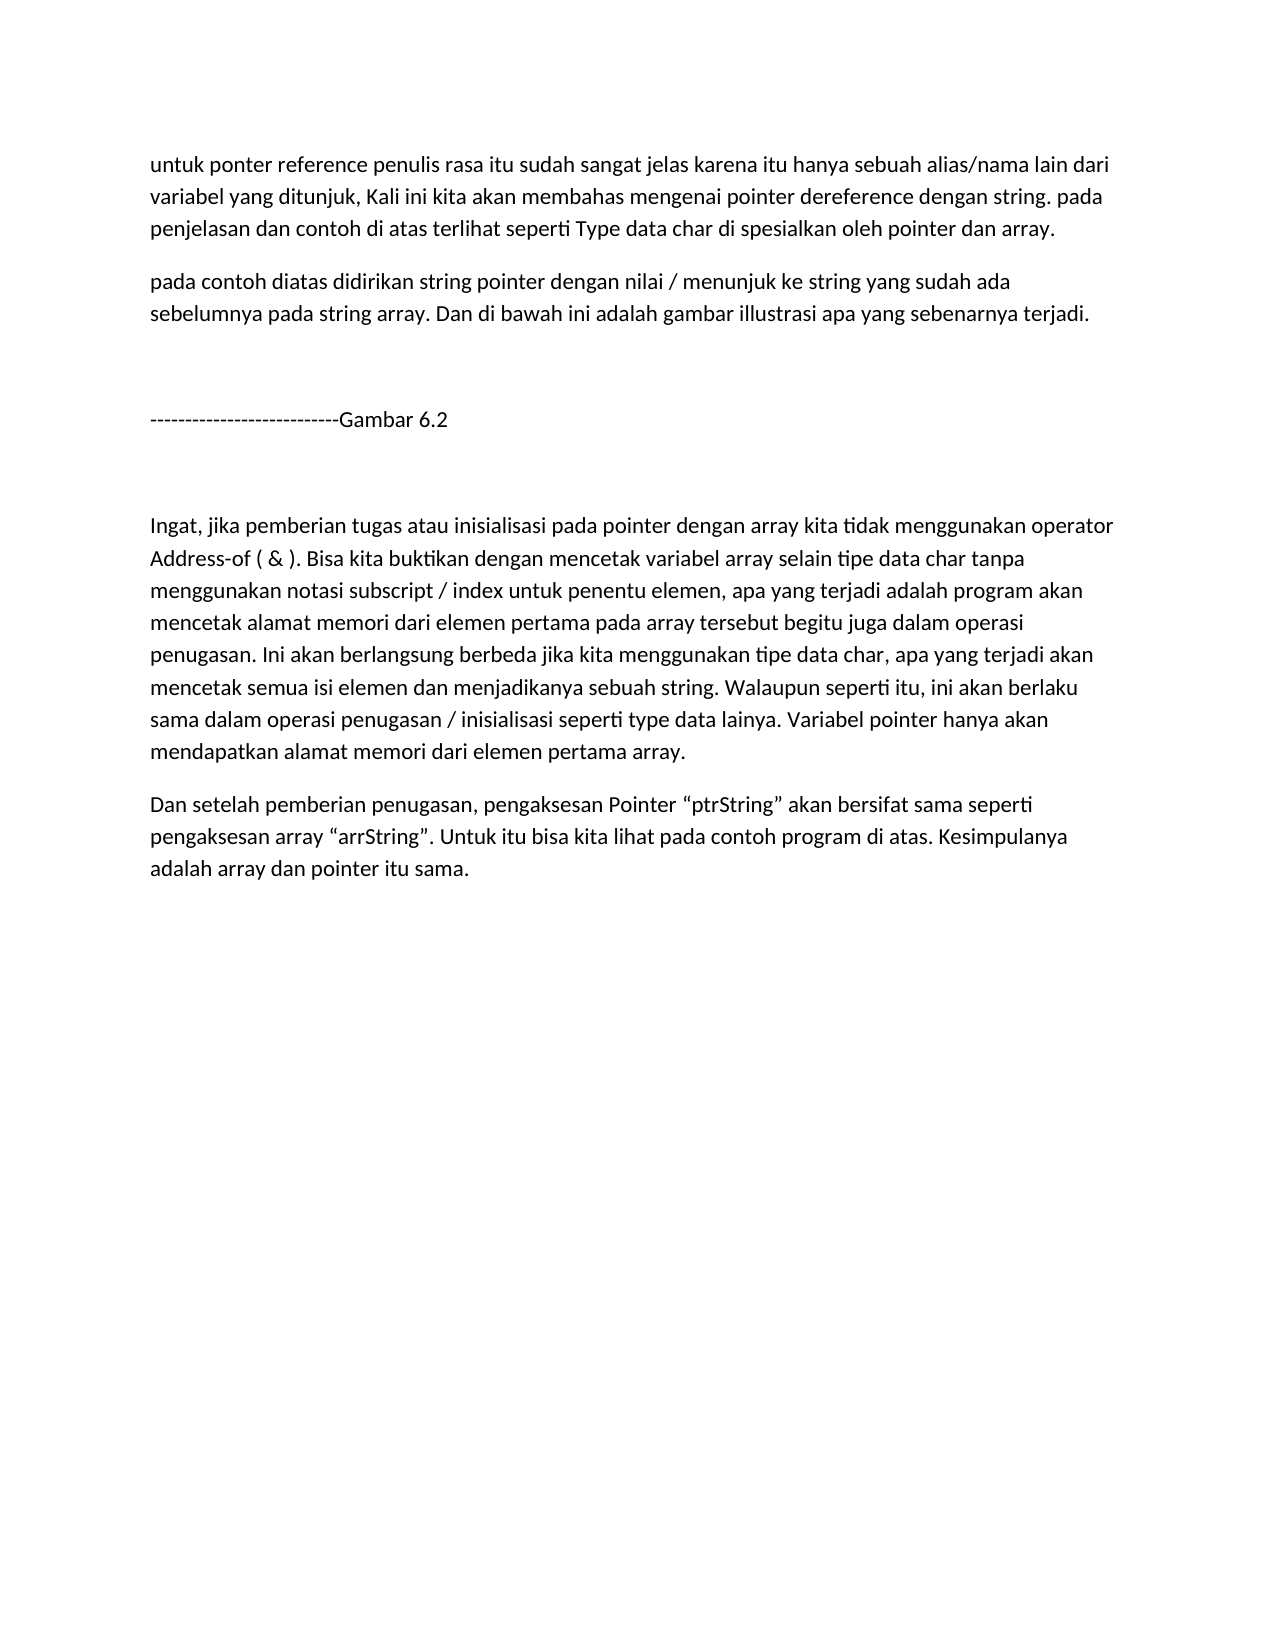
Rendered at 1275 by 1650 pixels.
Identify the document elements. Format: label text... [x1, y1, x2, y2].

text untuk ponter reference penulis rasa itu sudah sangat jelas karena itu hanya sebuah alias/nama lain dari variabel yang ditunjuk, Kali ini kita akan membahas mengenai pointer dereference dengan string. pada penjelasan dan contoh di atas terlihat seperti Type data char di spesialkan oleh pointer dan array. [150, 150, 1125, 242]
text pada contoh diatas didirikan string pointer dengan nilai / menunjuk ke string yang sudah ada sebelumnya pada string array. Dan di bawah ini adalah gambar illustrasi apa yang sebenarnya terjadi. [150, 267, 1125, 328]
text Ingat, jika pemberian tugas atau inisialisasi pada pointer dengan array kita tidak menggunakan operator Address-of ( & ). Bisa kita buktikan dengan mencetak variabel array selain tipe data char tanpa menggunakan notasi subscript / index untuk penentu elemen, apa yang terjadi adalah program akan mencetak alamat memori dari elemen pertama pada array tersebut begitu juga dalam operasi penugasan. Ini akan berlangsung berbeda jika kita menggunakan tipe data char, apa yang terjadi akan mencetak semua isi elemen dan menjadikanya sebuah string. Walaupun seperti itu, ini akan berlaku sama dalam operasi penugasan / inisialisasi seperti type data lainya. Variabel pointer hanya akan mendapatkan alamat memori dari elemen pertama array. [150, 512, 1125, 765]
text Dan setelah pemberian penugasan, pengaksesan Pointer “ptrString” akan bersifat sama seperti pengaksesan array “arrString”. Untuk itu bisa kita lihat pada contoh program di atas. Kesimpulanya adalah array dan pointer itu sama. [150, 790, 1125, 882]
text ---------------------------Gambar 6.2 [150, 406, 1125, 434]
